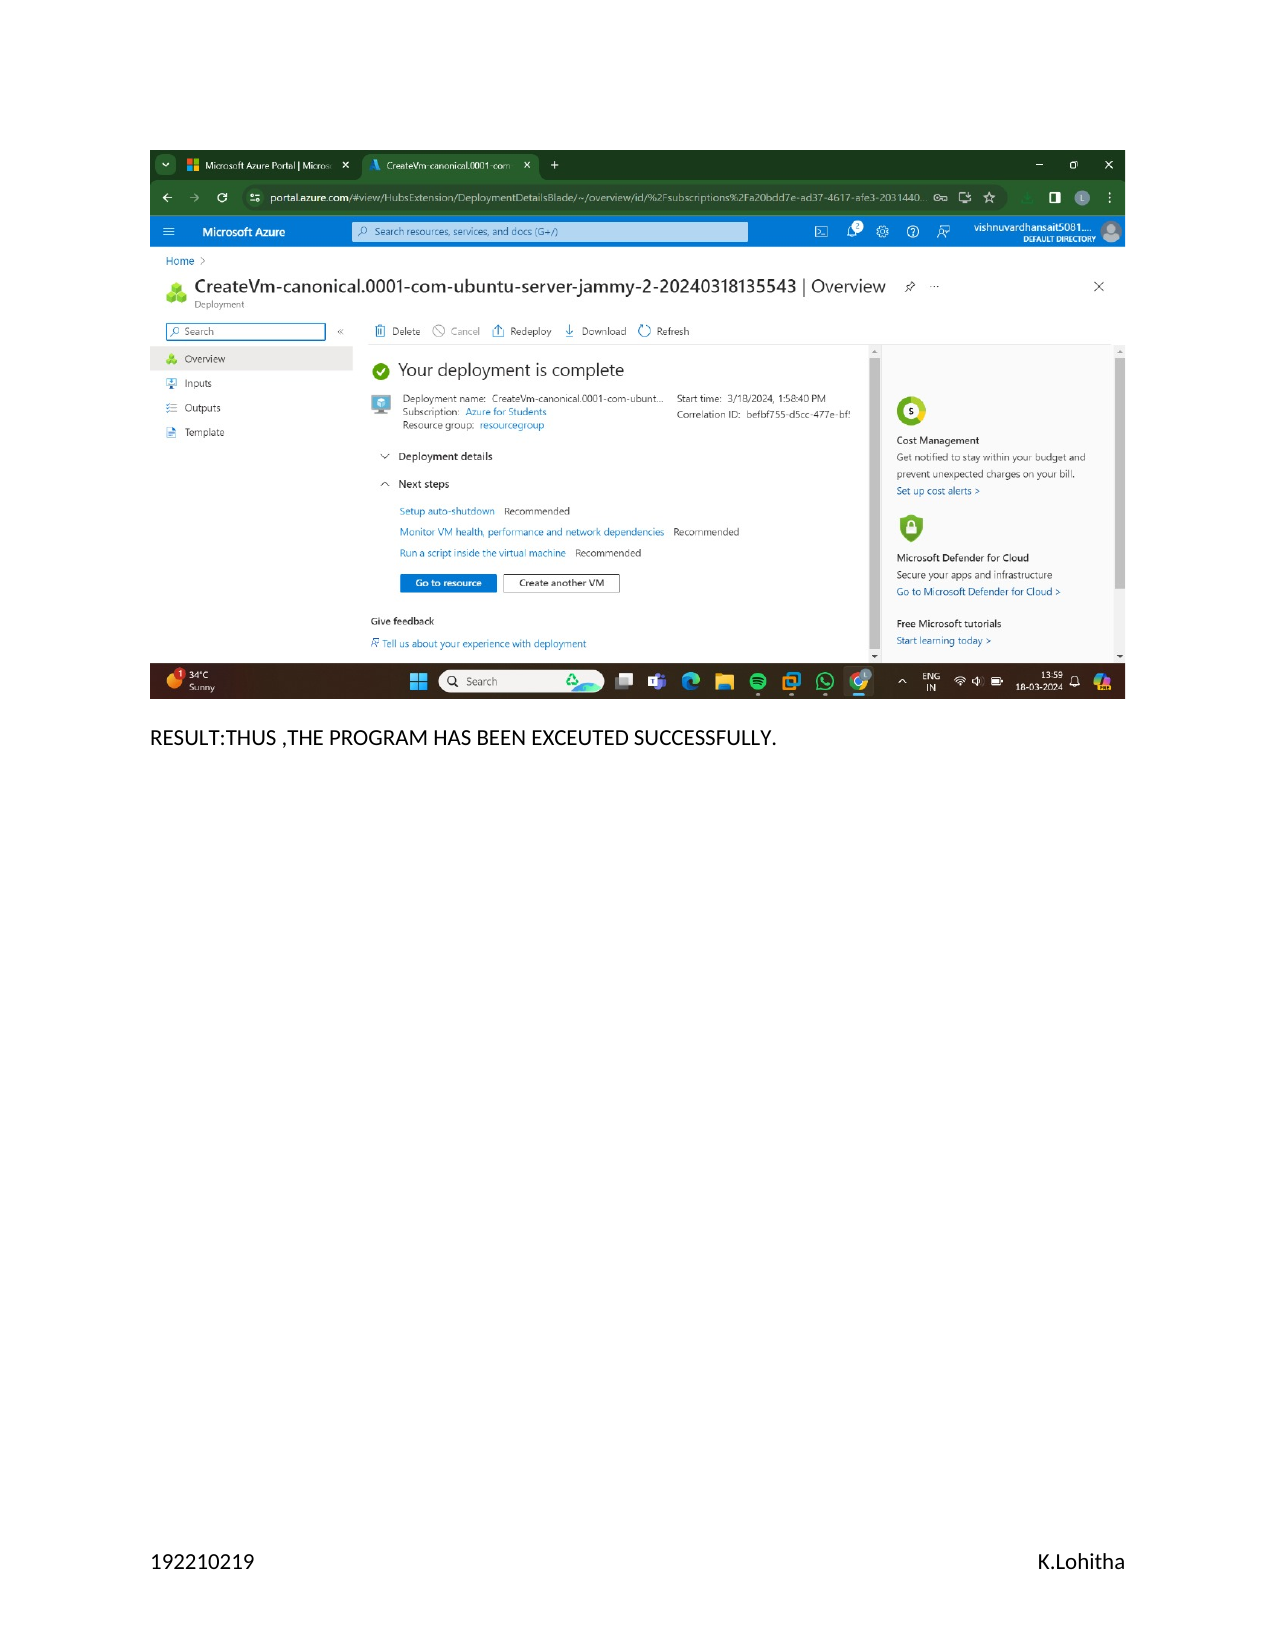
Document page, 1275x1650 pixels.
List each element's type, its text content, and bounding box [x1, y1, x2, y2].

text RESULT:THUS ,THE PROGRAM HAS BEEN EXCEUTED SUCCESSFULLY. [150, 723, 1125, 751]
picture [150, 150, 1125, 699]
